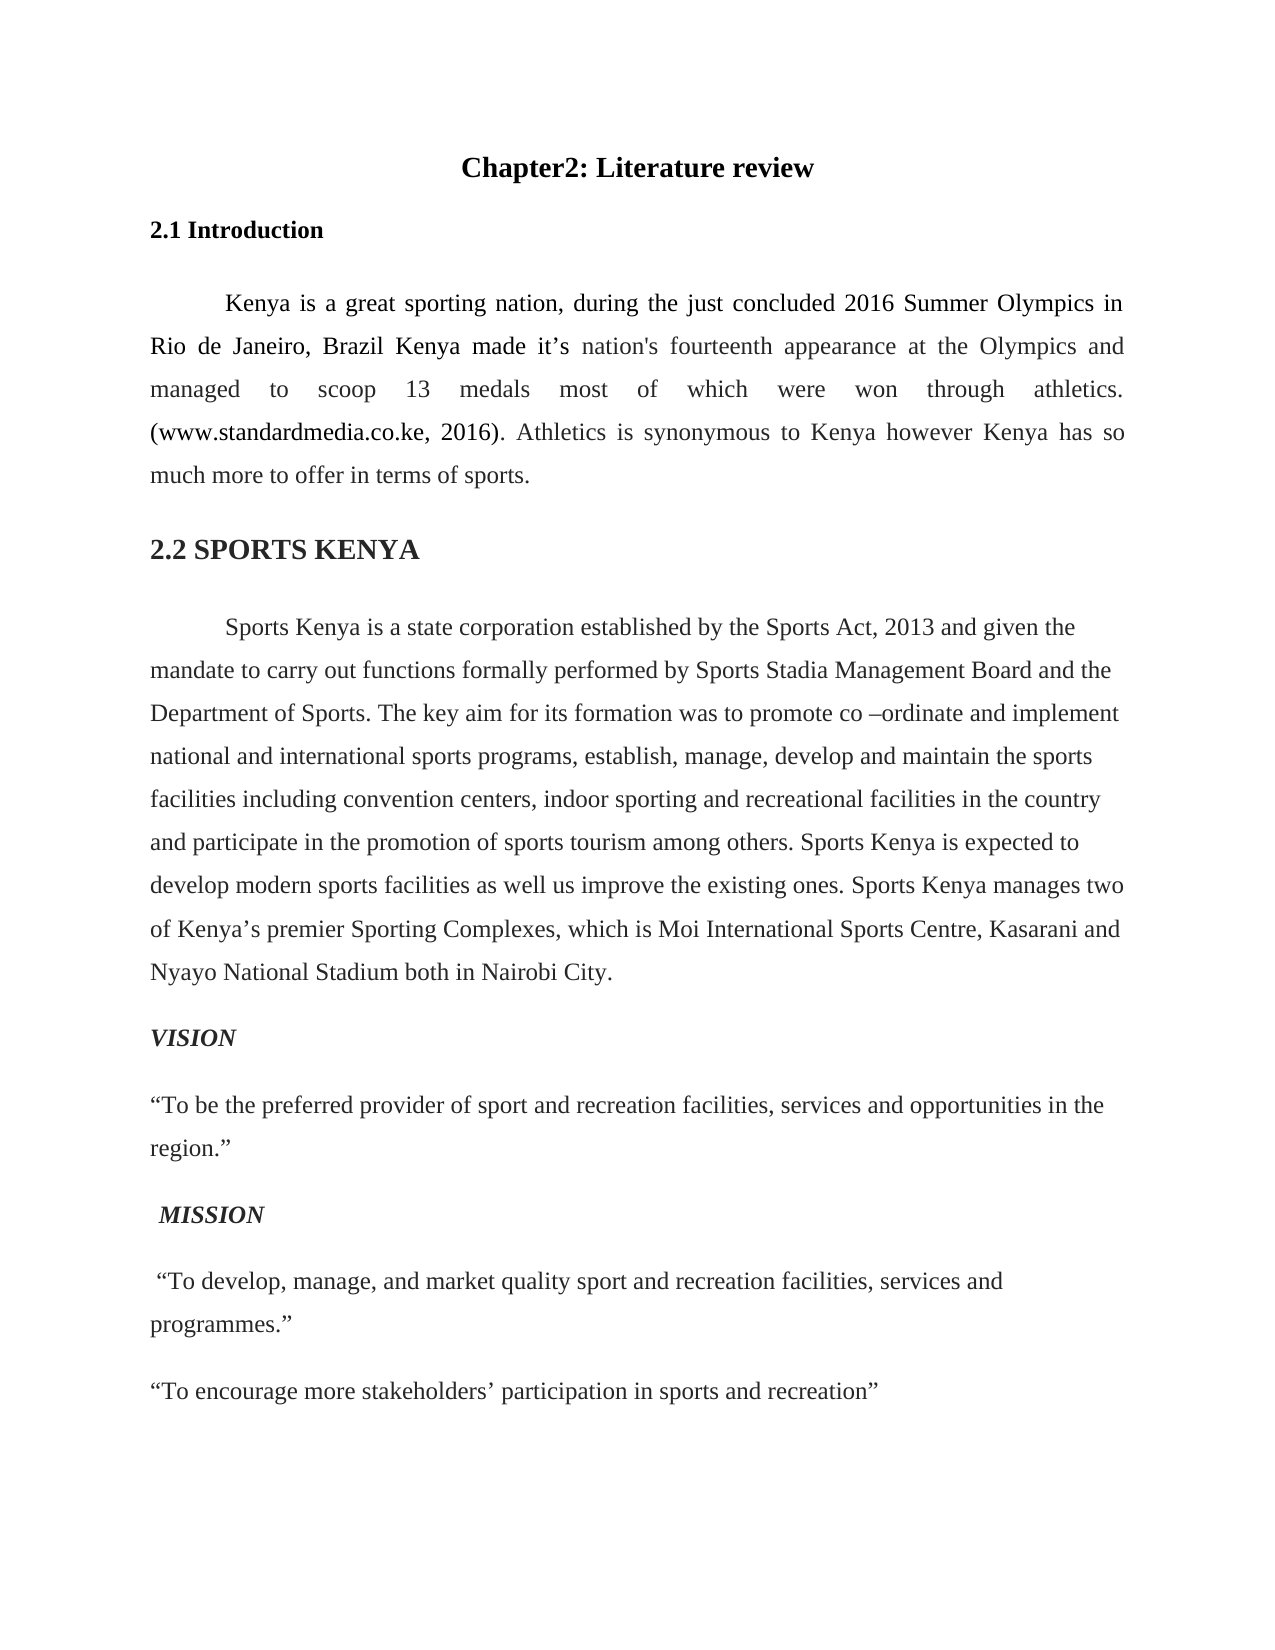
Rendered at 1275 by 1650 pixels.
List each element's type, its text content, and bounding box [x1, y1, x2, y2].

text Kenya is a great sporting nation, during the just concluded 2016 Summer Olympics in Rio de Janeiro, Brazil Kenya made it’s nation's fourteenth appearance at the Olympics and managed to scoop 13 medals most of which were won through athletics. . Athletics is synonymous to Kenya however Kenya has so much more to offer in terms of sports. [150, 403, 1125, 489]
text 2.1 Introduction [150, 215, 1125, 244]
subtitle MISSION [150, 1200, 1125, 1228]
text “To be the preferred provider of sport and recreation facilities, services and opportunities in the region.” [150, 1090, 1125, 1162]
text “To encourage more stakeholders’ participation in sports and recreation” [150, 1376, 1125, 1405]
text Chapter2: Literature review [150, 150, 1125, 183]
text 2.2 SPORTS KENYA [150, 532, 1125, 566]
subtitle VISION [150, 1023, 1125, 1052]
text “To develop, manage, and market quality sport and recreation facilities, services and programmes.” [150, 1266, 1125, 1338]
text Sports Kenya is a state corporation established by the Sports Act, 2013 and given the mandate to carry out functions formally performed by Sports Stadia Management Board and the Department of Sports. The key aim for its formation was to promote co –ordinate and implement national and international sports programs, establish, manage, develop and maintain the sports facilities including convention centers, indoor sporting and recreational facilities in the country and participate in the promotion of sports tourism among others. Sports Kenya is expected to develop modern sports facilities as well us improve the existing ones. Sports Kenya manages two of Kenya’s premier Sporting Complexes, which is Moi International Sports Centre, Kasarani and Nyayo National Stadium both in Nairobi City. [150, 612, 1125, 986]
text Kenya is a great sporting nation, during the just concluded 2016 Summer Olympics in Rio de Janeiro, Brazil Kenya made it’s nation's fourteenth appearance at the Olympics and managed to scoop 13 medals most of which were won through athletics. . Athletics is synonymous to Kenya however Kenya has so much more to offer in terms of sports. [150, 288, 1125, 374]
